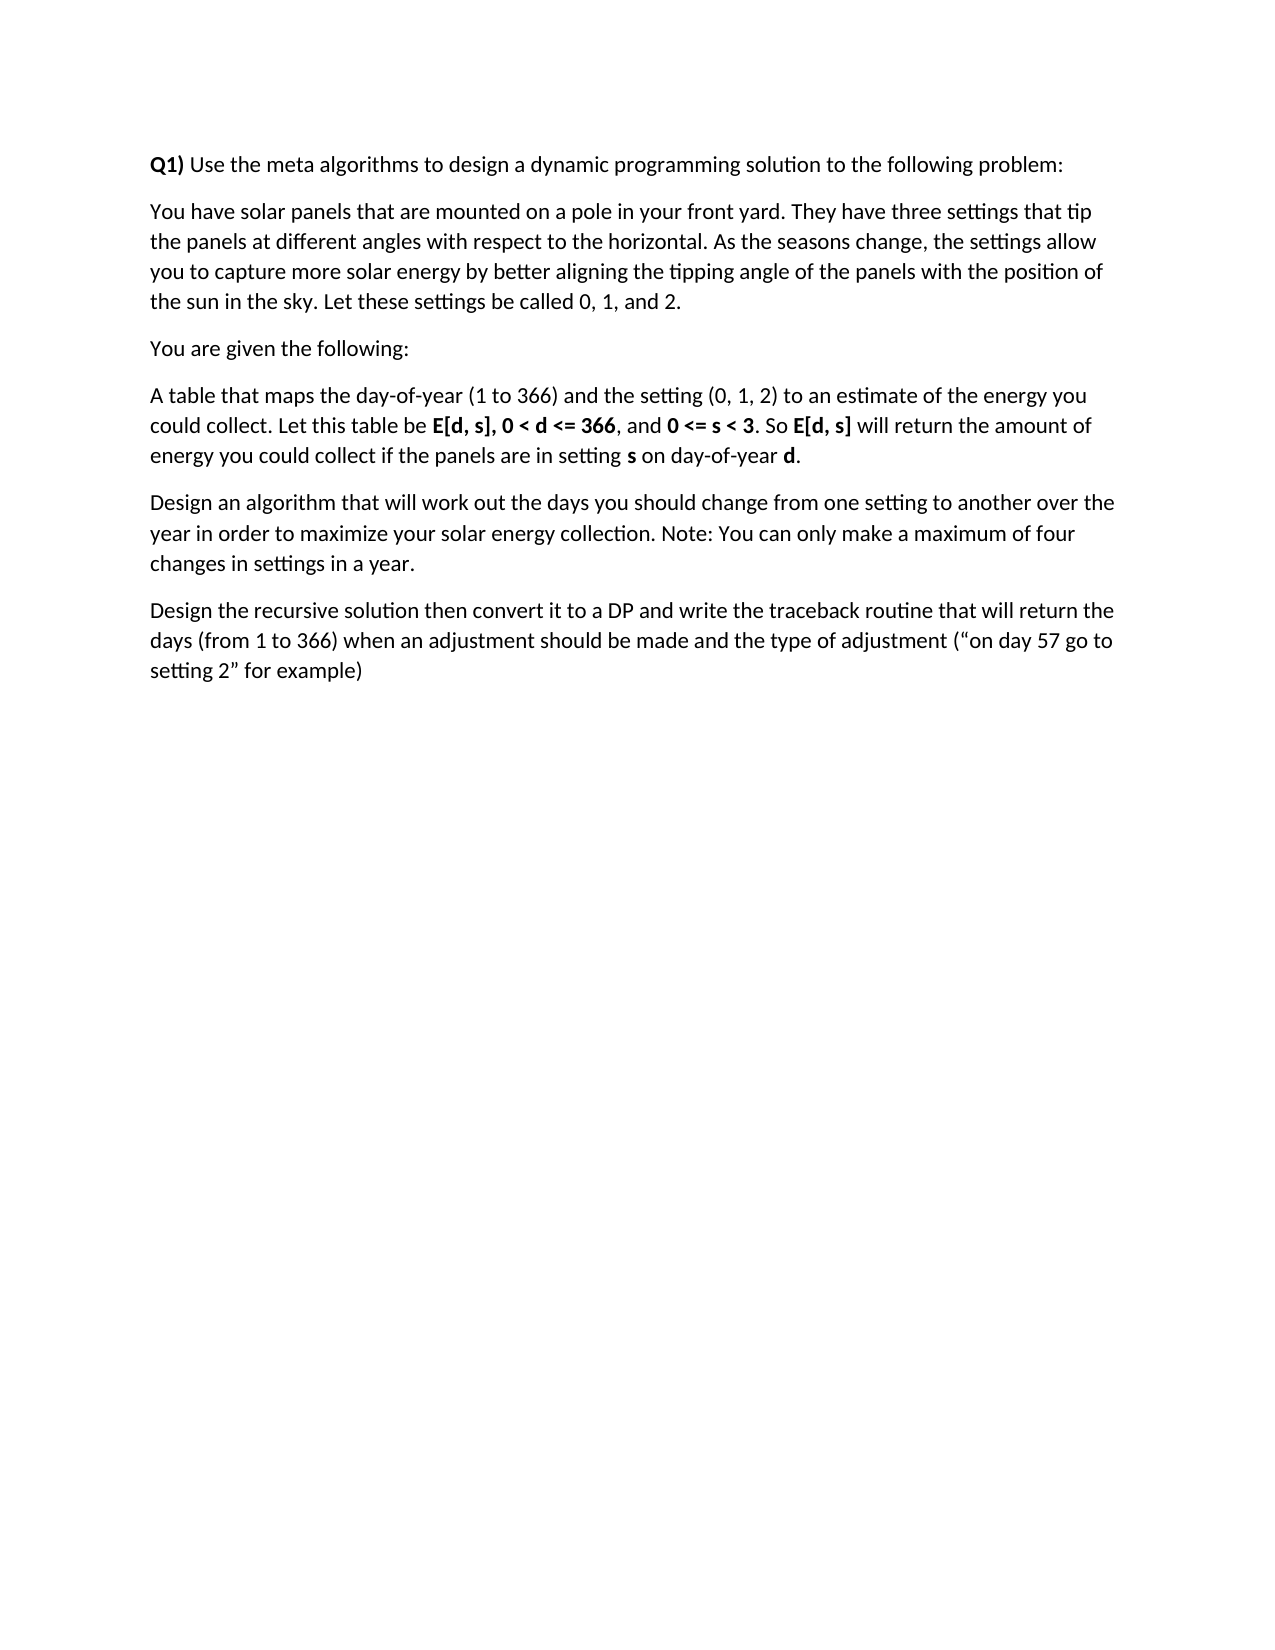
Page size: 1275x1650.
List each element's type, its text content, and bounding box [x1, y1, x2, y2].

text Q1) Use the meta algorithms to design a dynamic programming solution to the following problem: [150, 150, 1125, 178]
text A table that maps the day-of-year (1 to 366) and the setting (0, 1, 2) to an estimate of the energy you could collect. Let this table be E[d, s], 0 < d <= 366, and 0 <= s < 3. So E[d, s] will return the amount of energy you could collect if the panels are in setting s on day-of-year d. [150, 381, 1125, 470]
text Design the recursive solution then convert it to a DP and write the traceback routine that will return the days (from 1 to 366) when an adjustment should be made and the type of adjustment (“on day 57 go to setting 2” for example) [150, 596, 1125, 684]
text You have solar panels that are mounted on a pole in your front yard. They have three settings that tip the panels at different angles with respect to the horizontal. As the seasons change, the settings allow you to capture more solar energy by better aligning the tipping angle of the panels with the position of the sun in the sky. Let these settings be called 0, 1, and 2. [150, 197, 1125, 316]
text Design an algorithm that will work out the days you should change from one setting to another over the year in order to maximize your solar energy collection. Note: You can only make a maximum of four changes in settings in a year. [150, 488, 1125, 577]
text You are given the following: [150, 334, 1125, 362]
